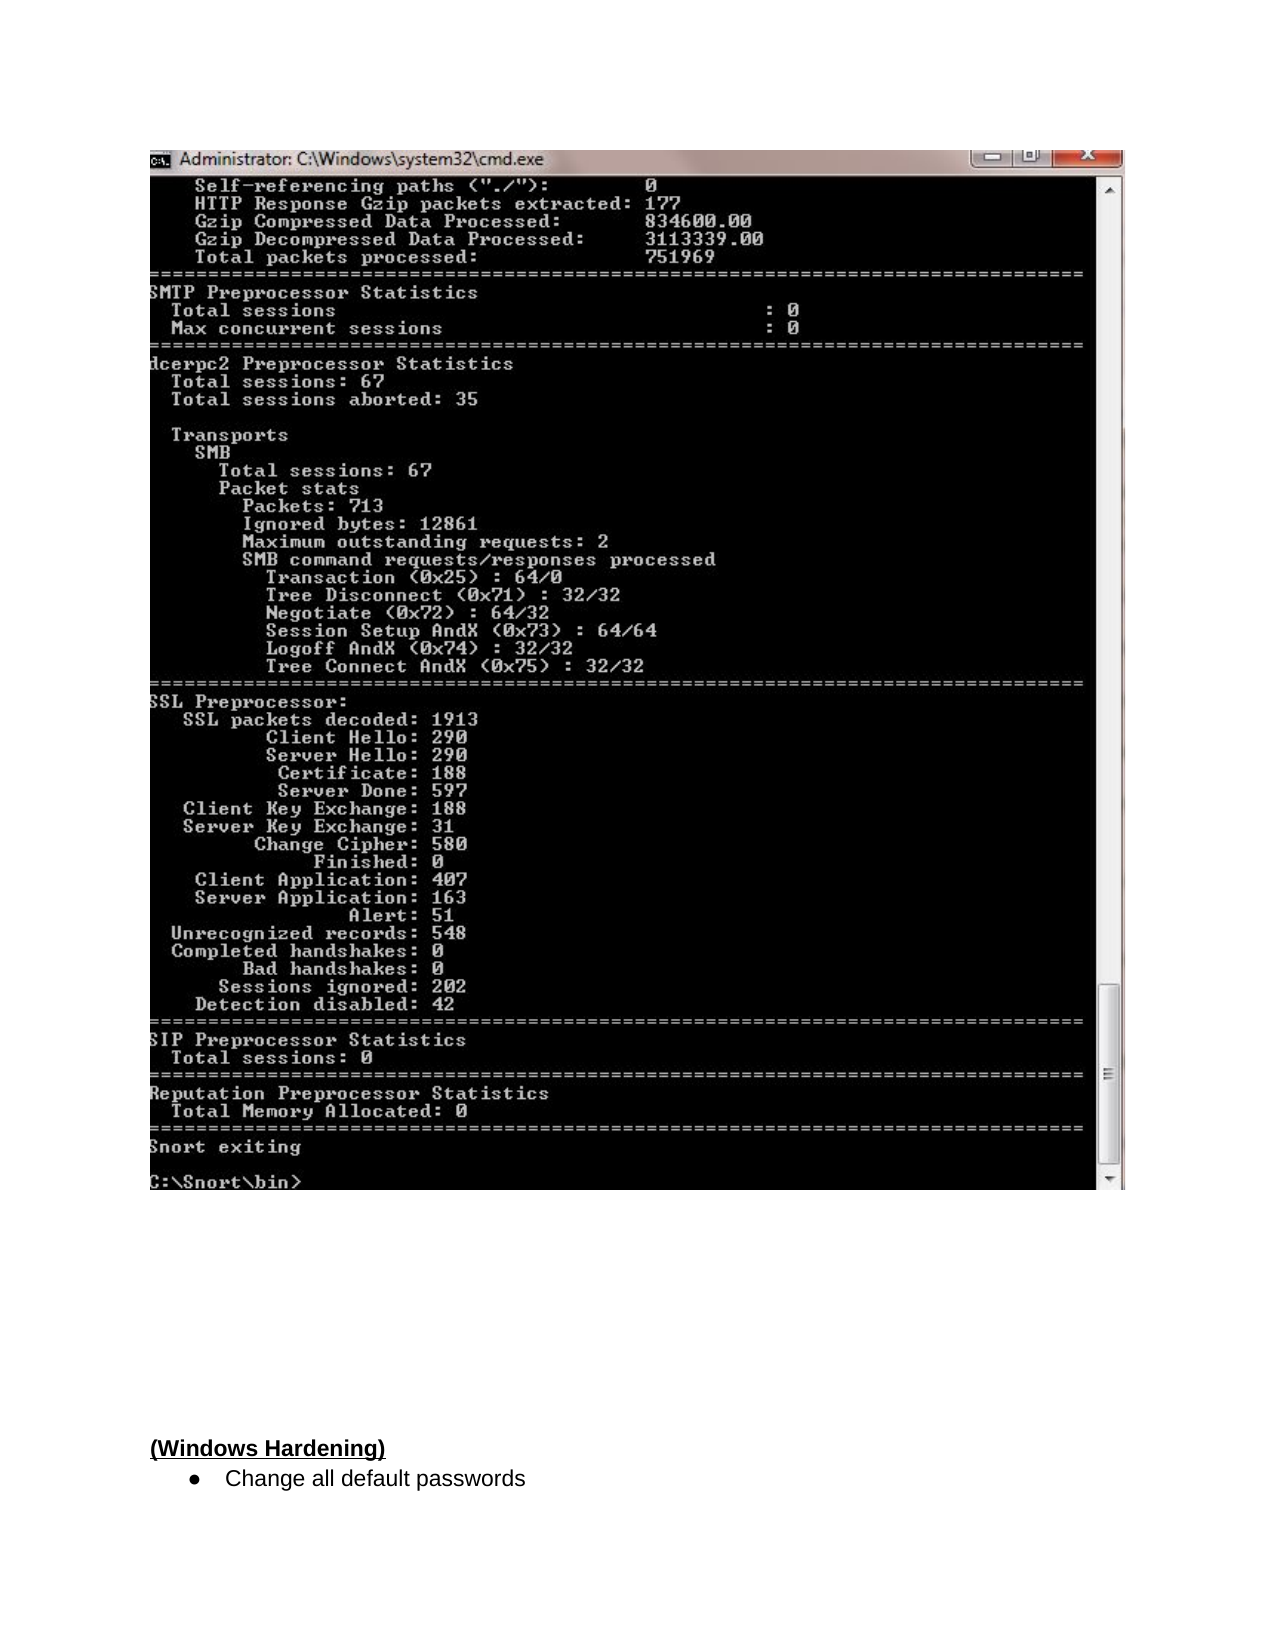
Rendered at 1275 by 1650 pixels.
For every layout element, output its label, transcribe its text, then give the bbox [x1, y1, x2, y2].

picture [150, 150, 1125, 1190]
text (Windows Hardening) [150, 1435, 1125, 1461]
list Change all default passwords [187, 1465, 1125, 1492]
